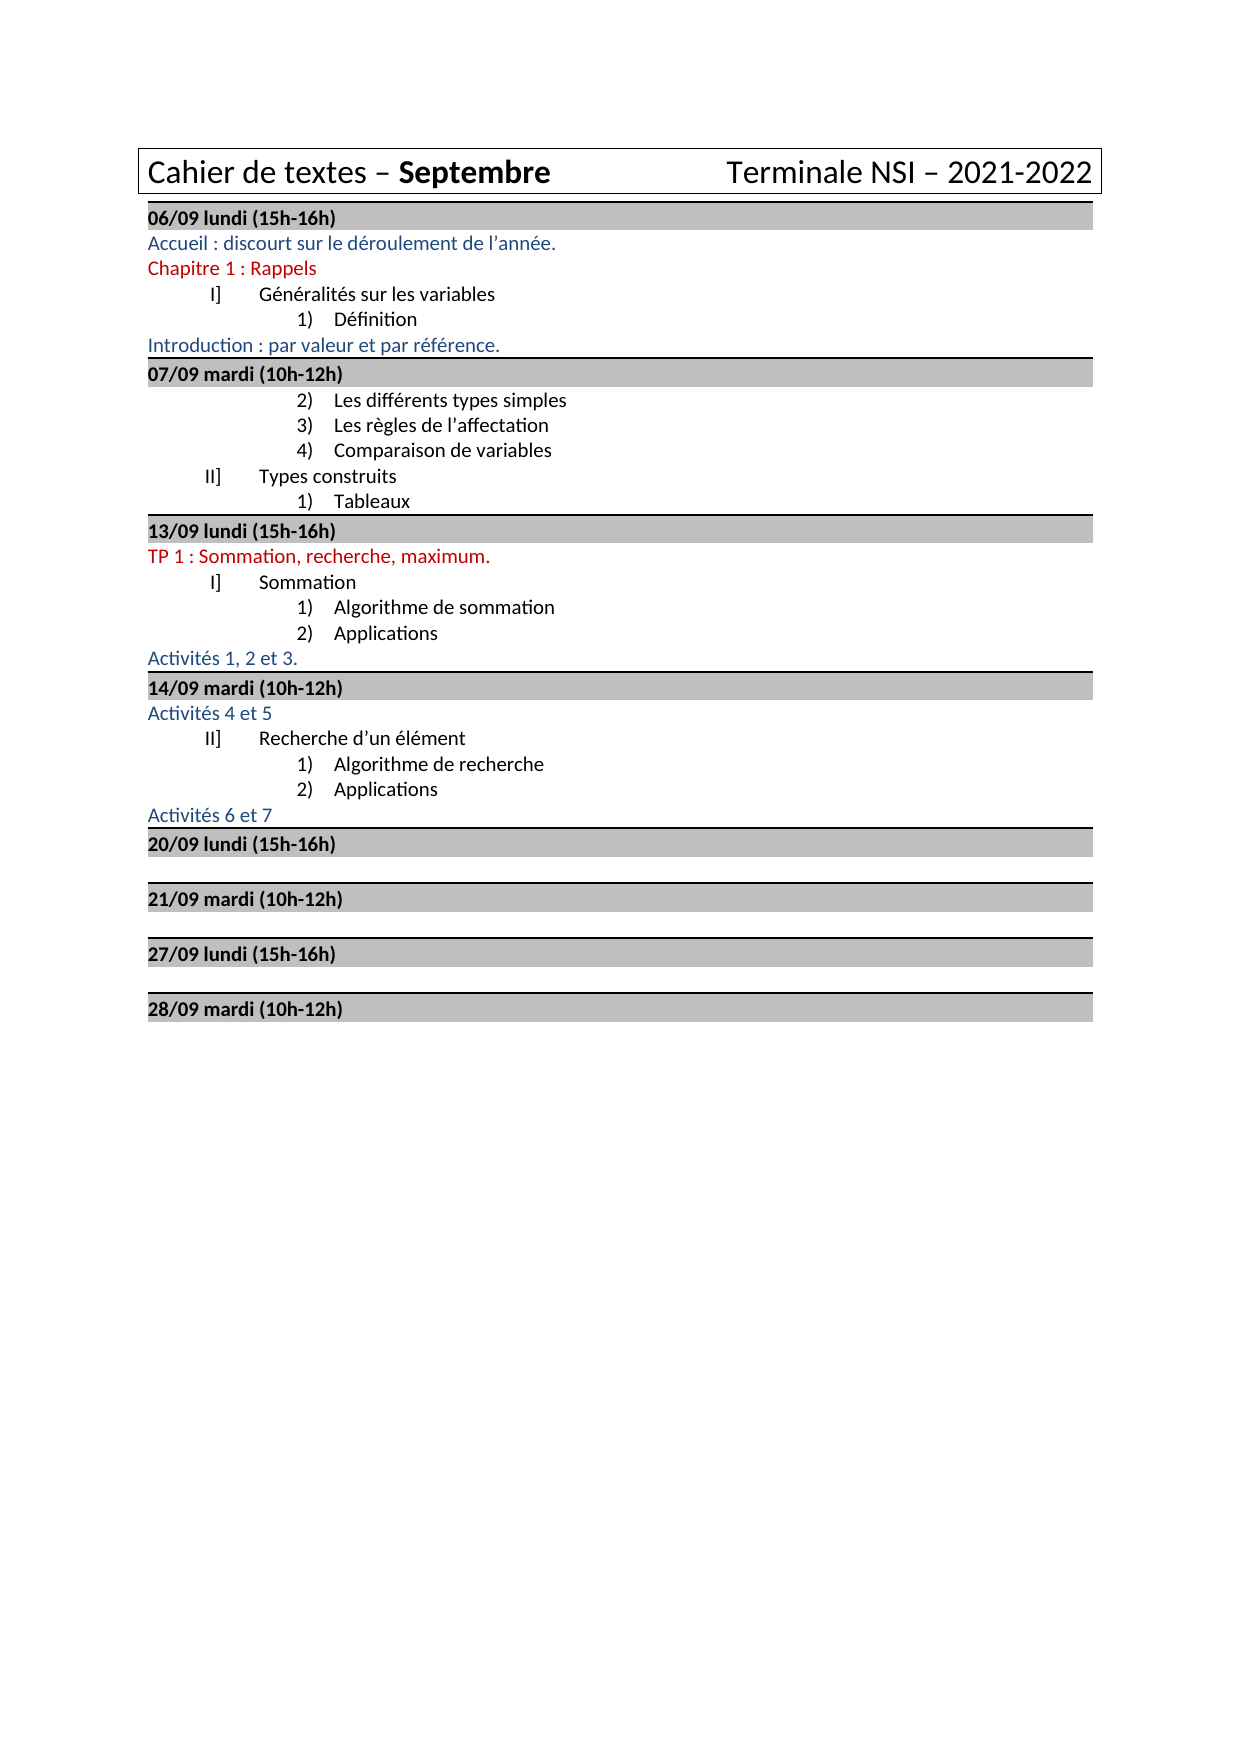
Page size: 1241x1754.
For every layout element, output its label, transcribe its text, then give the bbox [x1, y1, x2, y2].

text Introduction : par valeur et par référence. [148, 332, 1093, 357]
list Comparaison de variables [296, 438, 1093, 463]
list Tableaux [296, 488, 1093, 514]
text 06/09 lundi (15h-16h) [148, 203, 1093, 230]
text 07/09 mardi (10h-12h) [148, 359, 1093, 387]
text Accueil : discourt sur le déroulement de l’année. [148, 230, 1093, 256]
text Activités 4 et 5 [148, 700, 1093, 726]
list Les différents types simples [296, 387, 1093, 412]
text 27/09 lundi (15h-16h) [148, 939, 1093, 967]
list Algorithme de sommation [296, 594, 1093, 620]
text TP 1 : Sommation, recherche, maximum. [148, 543, 1093, 569]
text Cahier de textes – Septembre Terminale NSI – 2021-2022 [139, 149, 1101, 193]
list Les règles de l’affectation [296, 412, 1093, 438]
text Chapitre 1 : Rappels [148, 256, 1093, 281]
list Applications [296, 776, 1093, 802]
list Sommation [221, 569, 1093, 594]
text Activités 6 et 7 [148, 802, 1093, 827]
text 28/09 mardi (10h-12h) [148, 994, 1093, 1022]
text 20/09 lundi (15h-16h) [148, 829, 1093, 857]
list Algorithme de recherche [296, 751, 1093, 776]
text Types construits [221, 463, 1093, 488]
text 14/09 mardi (10h-12h) [148, 673, 1093, 700]
list Définition [296, 306, 1093, 332]
text 21/09 mardi (10h-12h) [148, 884, 1093, 912]
text Généralités sur les variables [221, 281, 1093, 306]
text Activités 1, 2 et 3. [148, 645, 1093, 671]
text Recherche d’un élément [221, 726, 1093, 751]
list Applications [296, 620, 1093, 645]
text 13/09 lundi (15h-16h) [148, 516, 1093, 543]
